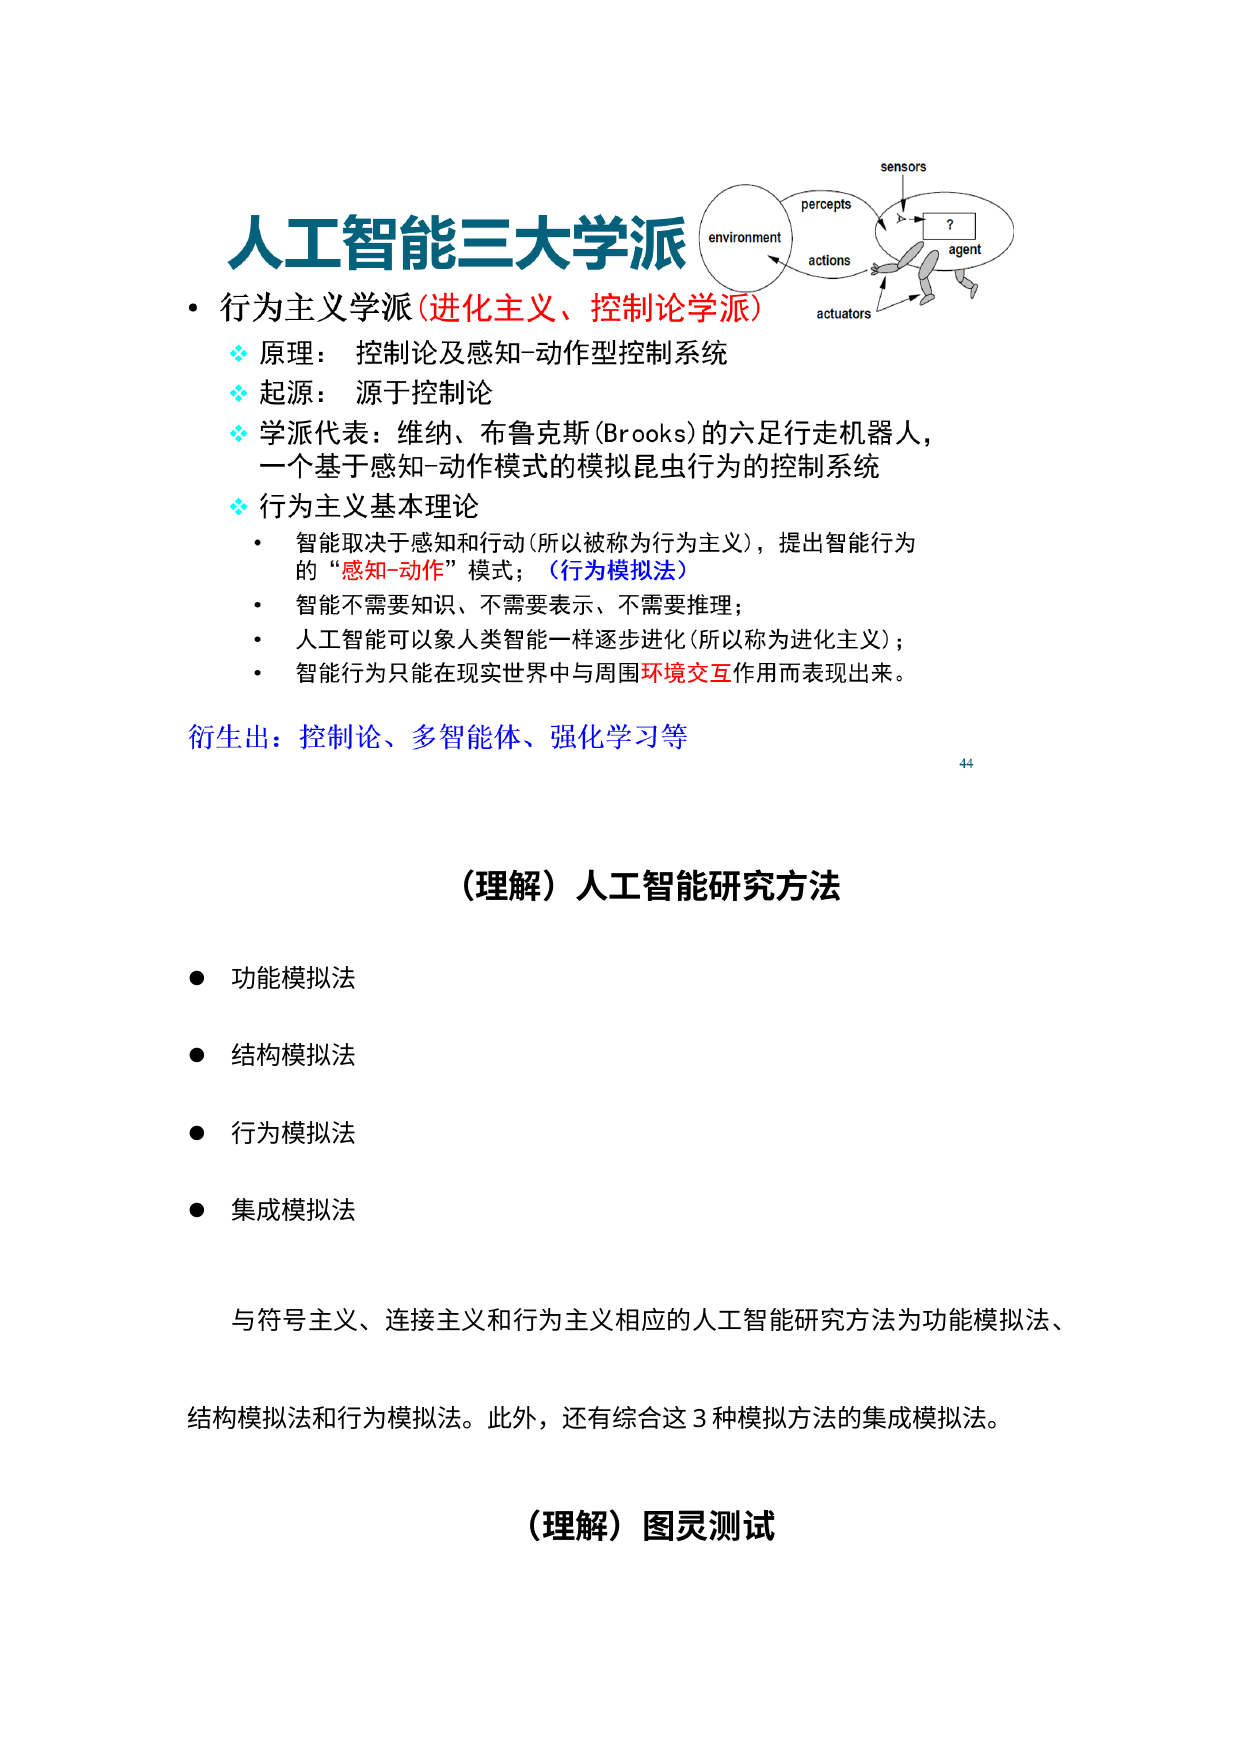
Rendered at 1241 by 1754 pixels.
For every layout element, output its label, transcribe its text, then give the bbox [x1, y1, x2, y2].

text 与符号主义、连接主义和行为主义相应的人工智能研究方法为功能模拟法、结构模拟法和行为模拟法。此外，还有综合这3种模拟方法的集成模拟法。 [187, 1286, 1053, 1449]
list 集成模拟法 [187, 1176, 1053, 1241]
subtitle （理解）图灵测试 [231, 1492, 1053, 1557]
picture [187, 162, 1014, 783]
subtitle （理解）人工智能研究方法 [231, 852, 1053, 917]
list 结构模拟法 [187, 1021, 1053, 1086]
list 功能模拟法 [187, 944, 1053, 1009]
list 行为模拟法 [187, 1099, 1053, 1164]
